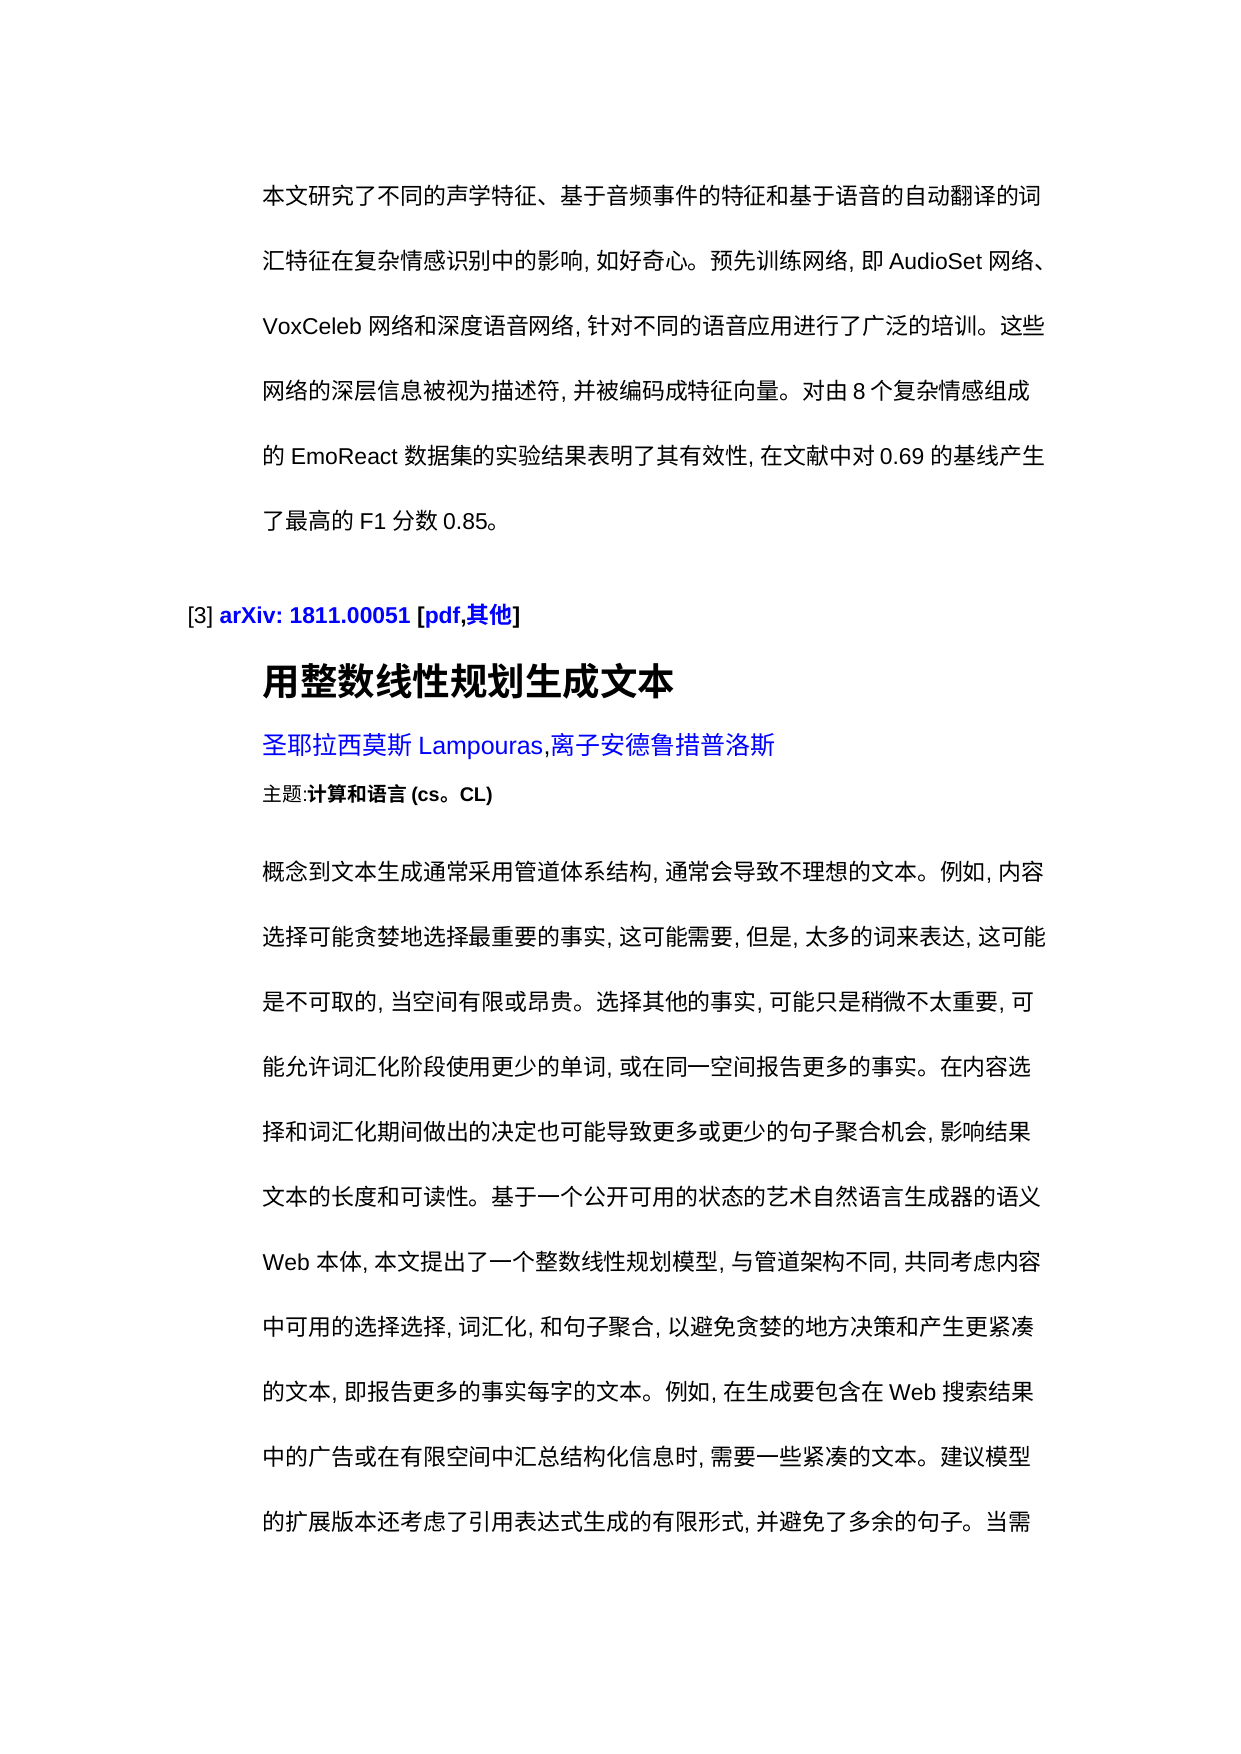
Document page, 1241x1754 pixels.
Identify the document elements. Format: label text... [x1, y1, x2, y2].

text 本文研究了不同的声学特征、基于音频事件的特征和基于语音的自动翻译的词汇特征在复杂情感识别中的影响, 如好奇心。预先训练网络, 即 AudioSet 网络、VoxCeleb 网络和深度语音网络, 针对不同的语音应用进行了广泛的培训。这些网络的深层信息被视为描述符, 并被编码成特征向量。对由8个复杂情感组成的 EmoReact 数据集的实验结果表明了其有效性, 在文献中对0.69 的基线产生了最高的 F1 分数0.85。 [262, 162, 1053, 552]
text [262, 838, 1053, 1553]
text 用整数线性规划生成文本 [262, 646, 1053, 711]
text 主题:计算和语言 (cs。CL) [262, 776, 1053, 809]
text [3] arXiv: 1811.00051 [pdf,其他] [187, 581, 1053, 646]
text 圣耶拉西莫斯 Lampouras,离子安德鲁措普洛斯 [262, 711, 1053, 776]
